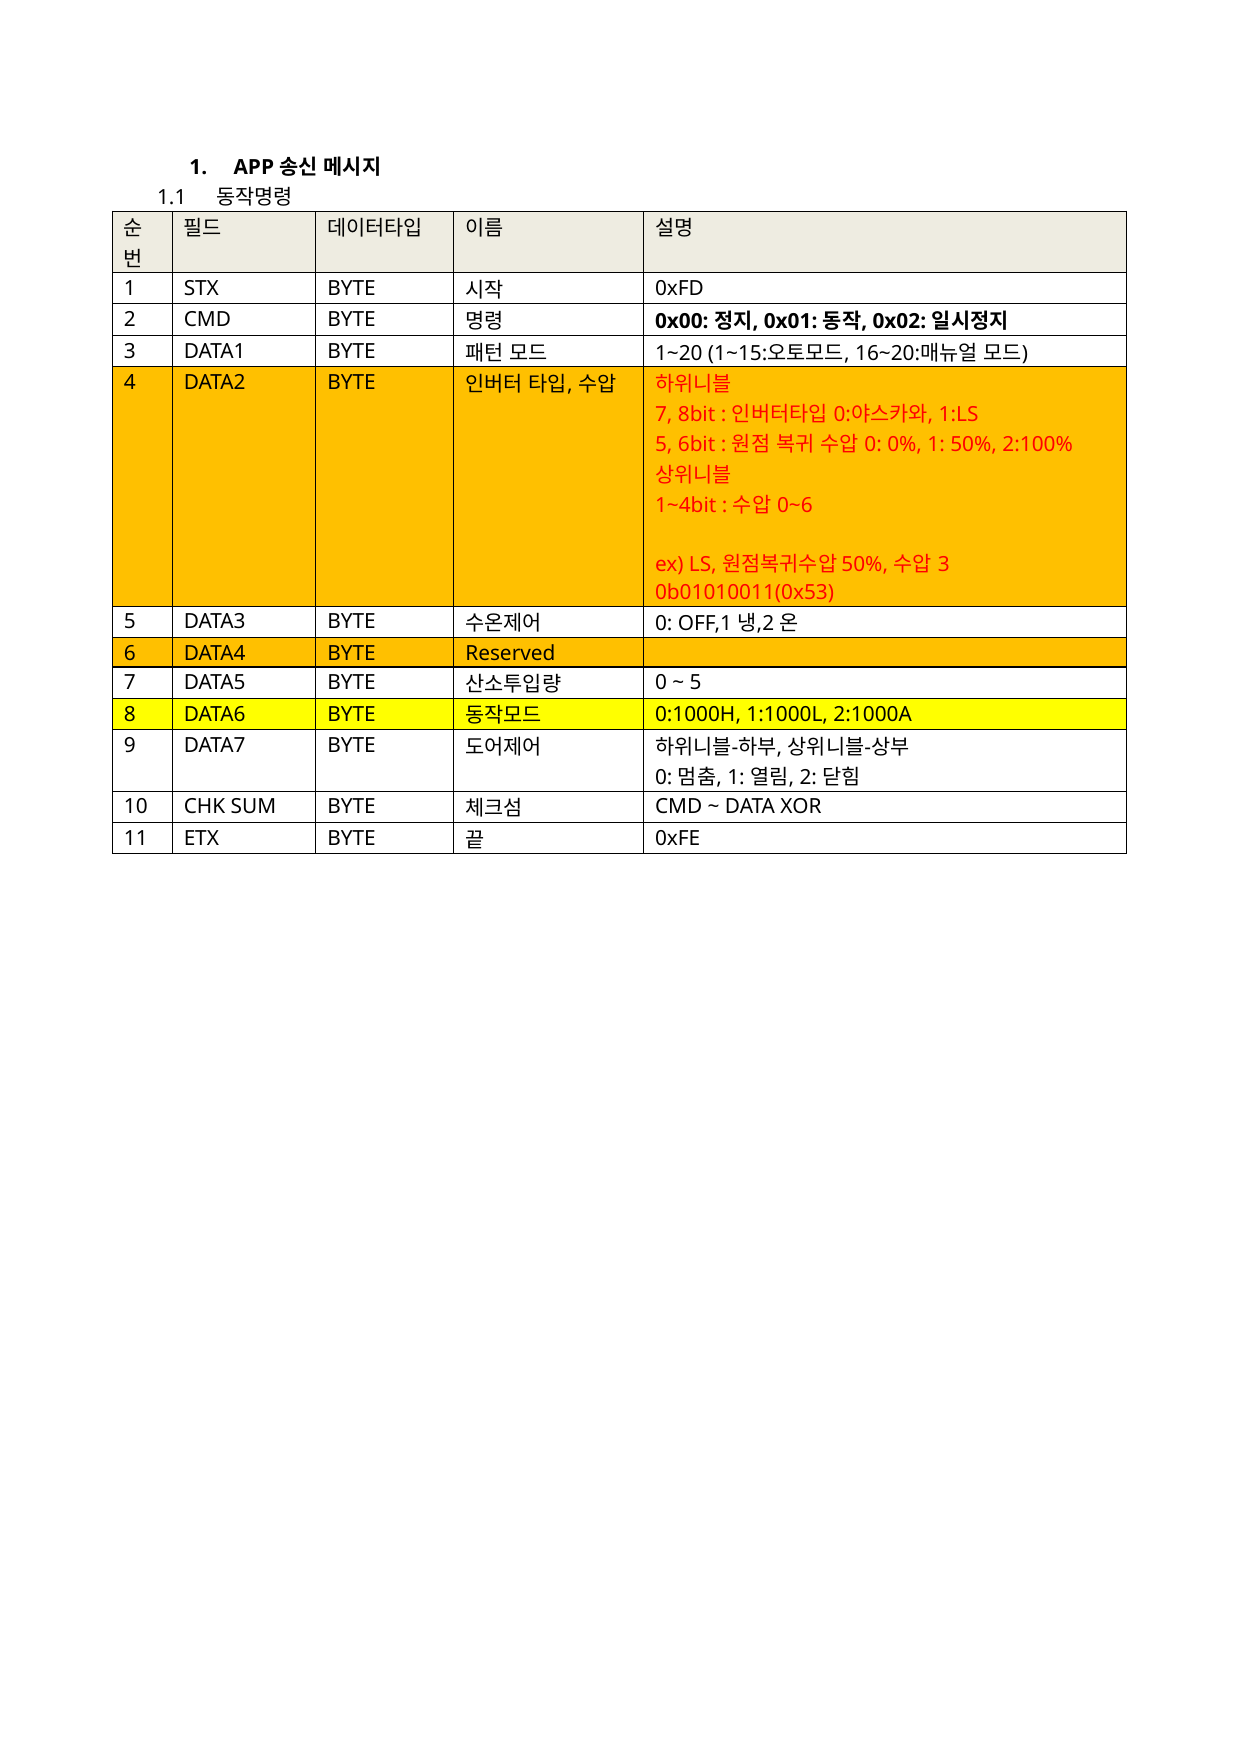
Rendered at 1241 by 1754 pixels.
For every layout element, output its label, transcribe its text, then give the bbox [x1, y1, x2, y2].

table_cell ETX [173, 823, 315, 853]
table_cell BYTE [316, 607, 453, 637]
table_cell 1~20 (1~15:오토모드, 16~20:매뉴얼 모드) [644, 336, 1126, 366]
table_cell DATA4 [173, 638, 315, 666]
table_cell [644, 638, 1126, 666]
table_cell BYTE [316, 367, 453, 606]
table_cell Reserved [454, 638, 643, 666]
table_cell CMD [173, 304, 315, 335]
table_cell 2 [113, 304, 172, 335]
table_cell CMD ~ DATA XOR [644, 792, 1126, 822]
table_cell 7 [113, 668, 172, 698]
table_cell 하위니블 7, 8bit : 인버터타입 0:야스카와, 1:LS 5, 6bit : 원점 복귀 수압 0: 0%, 1: 50%, 2:100% 상위니블 1~4bit : 수압 0~6 ex) LS, 원점복귀수압50%, 수압 3 0b01010011(0x53) [644, 367, 1126, 606]
table_cell BYTE [316, 699, 453, 729]
table_cell BYTE [316, 823, 453, 853]
list 동작명령 [157, 180, 1128, 211]
table_cell 10 [113, 792, 172, 822]
table_cell 끝 [454, 823, 643, 853]
table_cell STX [173, 273, 315, 303]
table_cell BYTE [316, 336, 453, 366]
table_cell 산소투입량 [454, 668, 643, 698]
table_cell 0 ~ 5 [644, 668, 1126, 698]
table_cell DATA1 [173, 336, 315, 366]
table_cell DATA6 [173, 699, 315, 729]
table_cell 패턴 모드 [454, 336, 643, 366]
table_cell 동작모드 [454, 699, 643, 729]
table_header 필드 [173, 212, 315, 272]
table_header 이름 [454, 212, 643, 272]
table_cell BYTE [316, 792, 453, 822]
table_cell DATA5 [173, 668, 315, 698]
table_cell 인버터 타입, 수압 [454, 367, 643, 606]
table_cell 0:1000H, 1:1000L, 2:1000A [644, 699, 1126, 729]
table_cell 4 [113, 367, 172, 606]
table_cell DATA2 [173, 367, 315, 606]
table_cell 3 [113, 336, 172, 366]
table_cell 시작 [454, 273, 643, 303]
table_cell 명령 [454, 304, 643, 335]
table_cell 체크섬 [454, 792, 643, 822]
table_cell 8 [113, 699, 172, 729]
table_cell DATA3 [173, 607, 315, 637]
table_header 순번 [113, 212, 172, 272]
table_header 설명 [644, 212, 1126, 272]
table_cell 6 [113, 638, 172, 666]
table_cell 11 [113, 823, 172, 853]
table_cell DATA7 [173, 730, 315, 791]
table_cell CHK SUM [173, 792, 315, 822]
table_cell 수온제어 [454, 607, 643, 637]
table_cell 5 [113, 607, 172, 637]
table_cell BYTE [316, 668, 453, 698]
table_cell 0xFD [644, 273, 1126, 303]
table_cell BYTE [316, 730, 453, 791]
table_cell 9 [113, 730, 172, 791]
table_cell BYTE [316, 304, 453, 335]
list APP 송신 메시지 [189, 150, 1128, 180]
table_cell BYTE [316, 638, 453, 666]
table_cell 하위니블-하부, 상위니블-상부 0: 멈춤, 1: 열림, 2: 닫힘 [644, 730, 1126, 791]
table_cell 도어제어 [454, 730, 643, 791]
table_header 데이터타입 [316, 212, 453, 272]
table_cell 1 [113, 273, 172, 303]
table_cell BYTE [316, 273, 453, 303]
table_cell 0xFE [644, 823, 1126, 853]
table_cell 0x00: 정지, 0x01: 동작, 0x02: 일시정지 [644, 304, 1126, 335]
table_cell 0: OFF,1 냉,2 온 [644, 607, 1126, 637]
